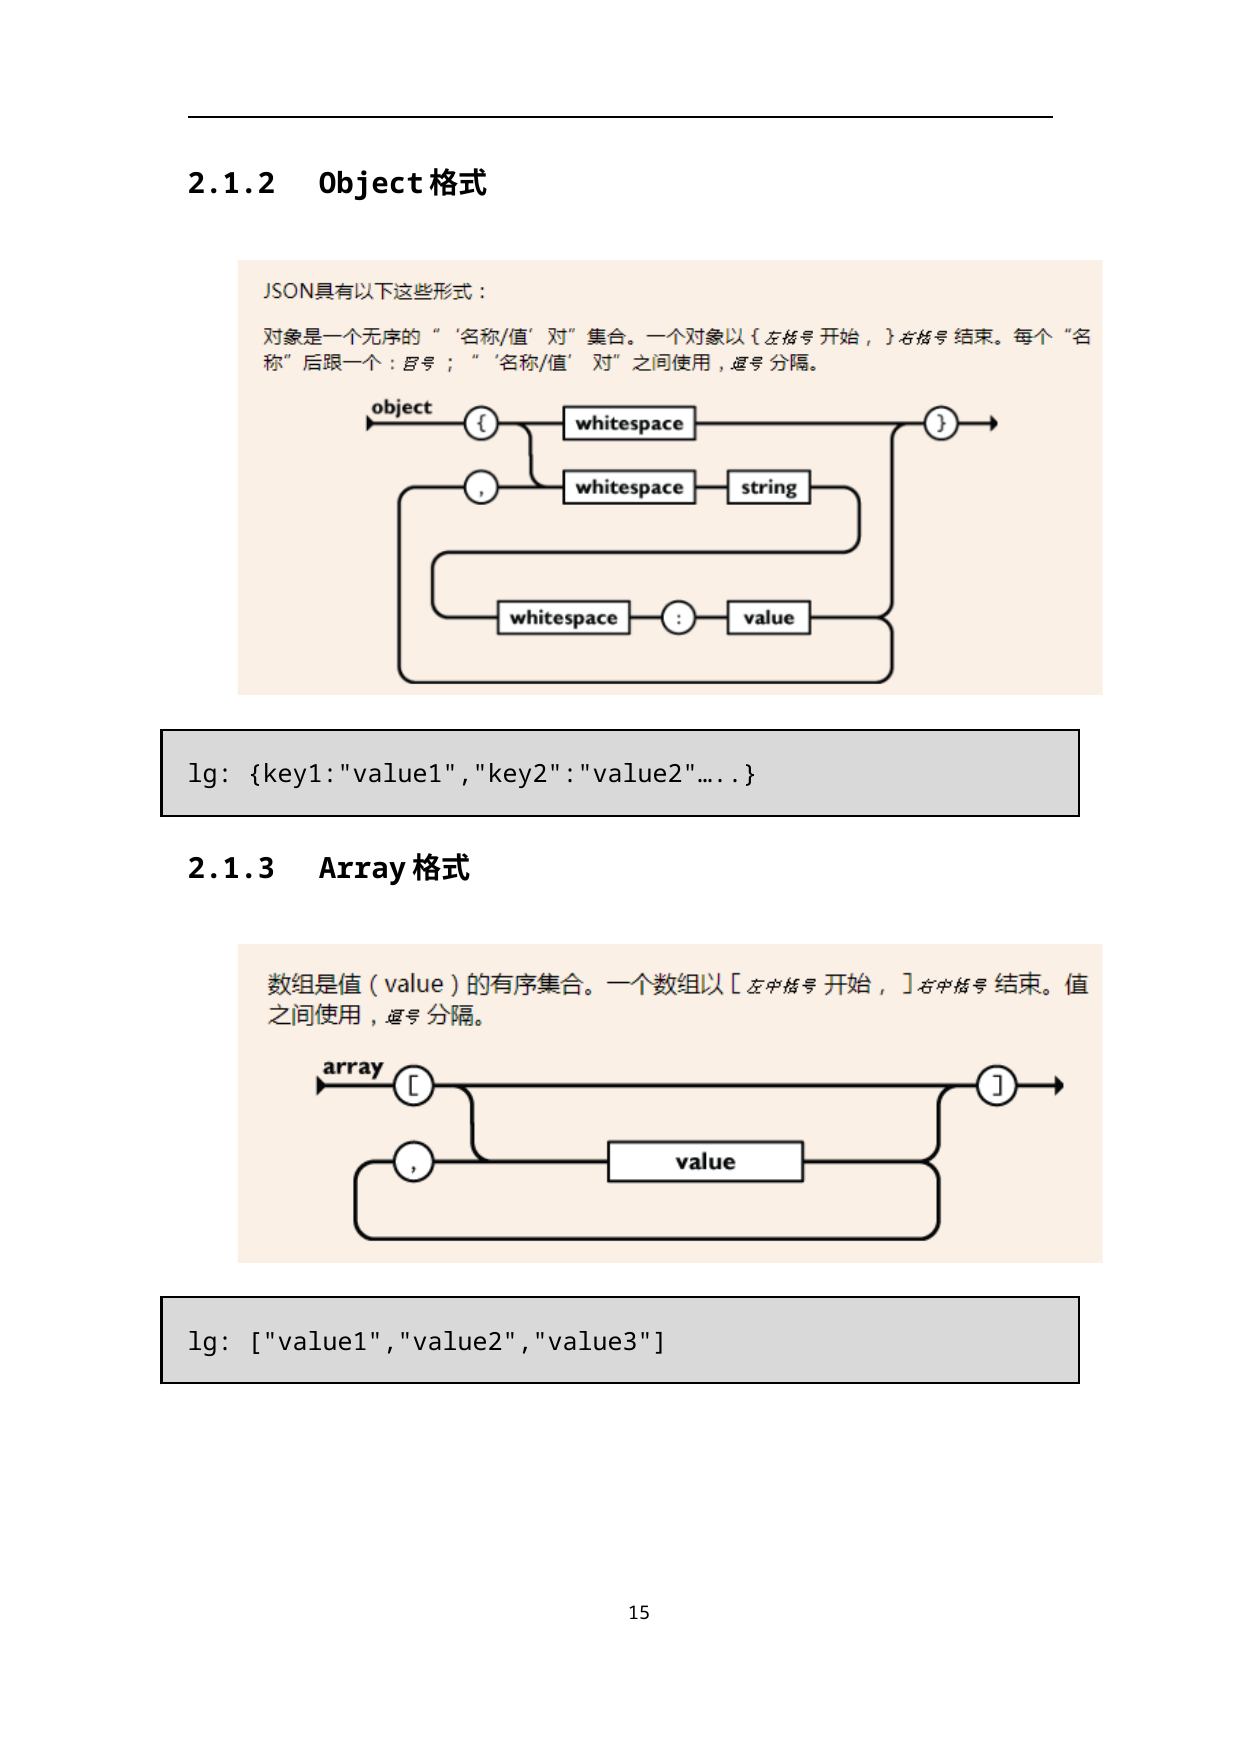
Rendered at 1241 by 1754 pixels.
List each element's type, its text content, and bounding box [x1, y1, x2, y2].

subtitle Array格式 [187, 844, 1053, 887]
text lg: {key1:"value1","key2":"value2"…..} [163, 731, 1078, 815]
subtitle Object格式 [187, 160, 1053, 202]
picture [237, 260, 1103, 695]
text lg: ["value1","value2","value3"] [163, 1298, 1078, 1382]
picture [237, 944, 1103, 1263]
